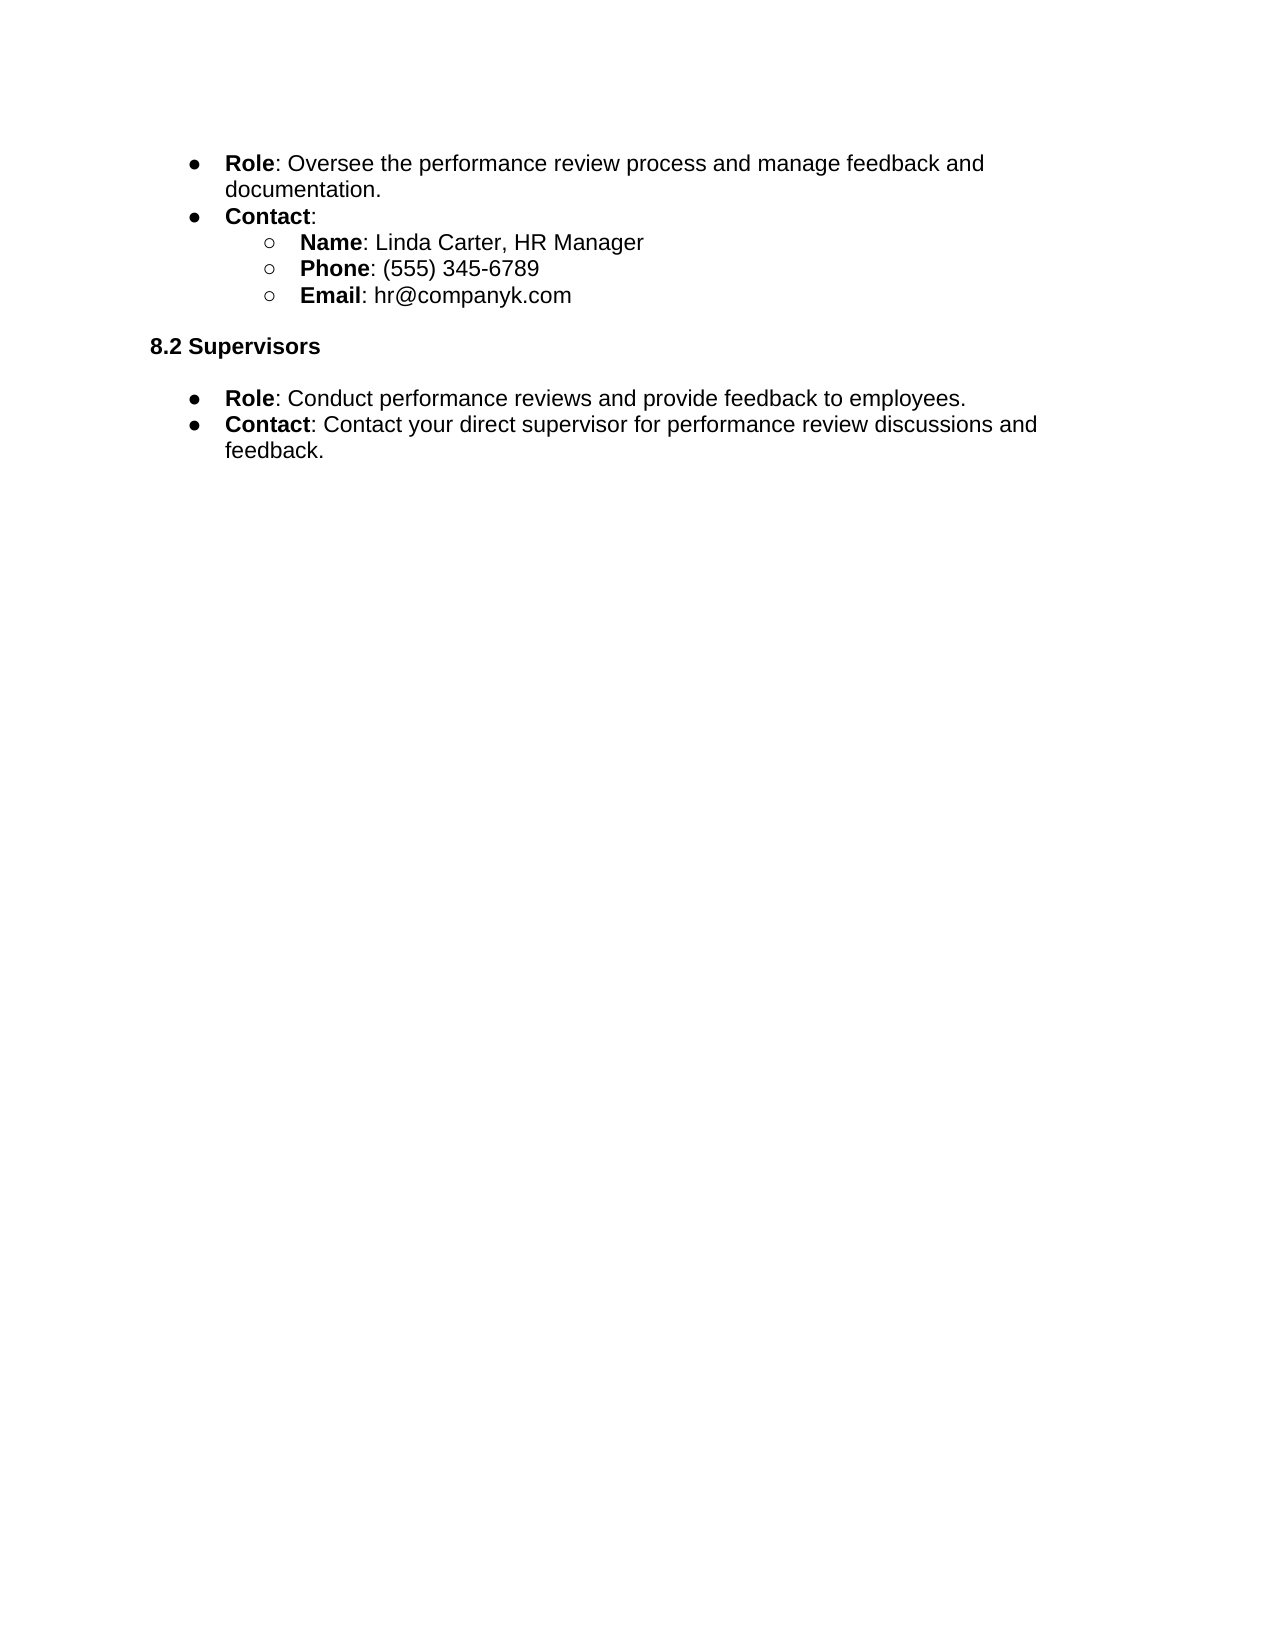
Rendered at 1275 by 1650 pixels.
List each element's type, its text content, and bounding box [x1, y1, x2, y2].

list Contact: [187, 203, 1125, 229]
text 8.2 Supervisors [150, 333, 1125, 359]
list Phone: (555) 345-6789 [262, 255, 1125, 282]
list Name: Linda Carter, HR Manager [262, 229, 1125, 255]
list Email: hr@companyk.com [262, 282, 1125, 308]
list Role: Conduct performance reviews and provide feedback to employees. [187, 384, 1125, 411]
list Role: Oversee the performance review process and manage feedback and documentation. [187, 150, 1125, 203]
list Contact: Contact your direct supervisor for performance review discussions and feedback. [187, 411, 1125, 463]
